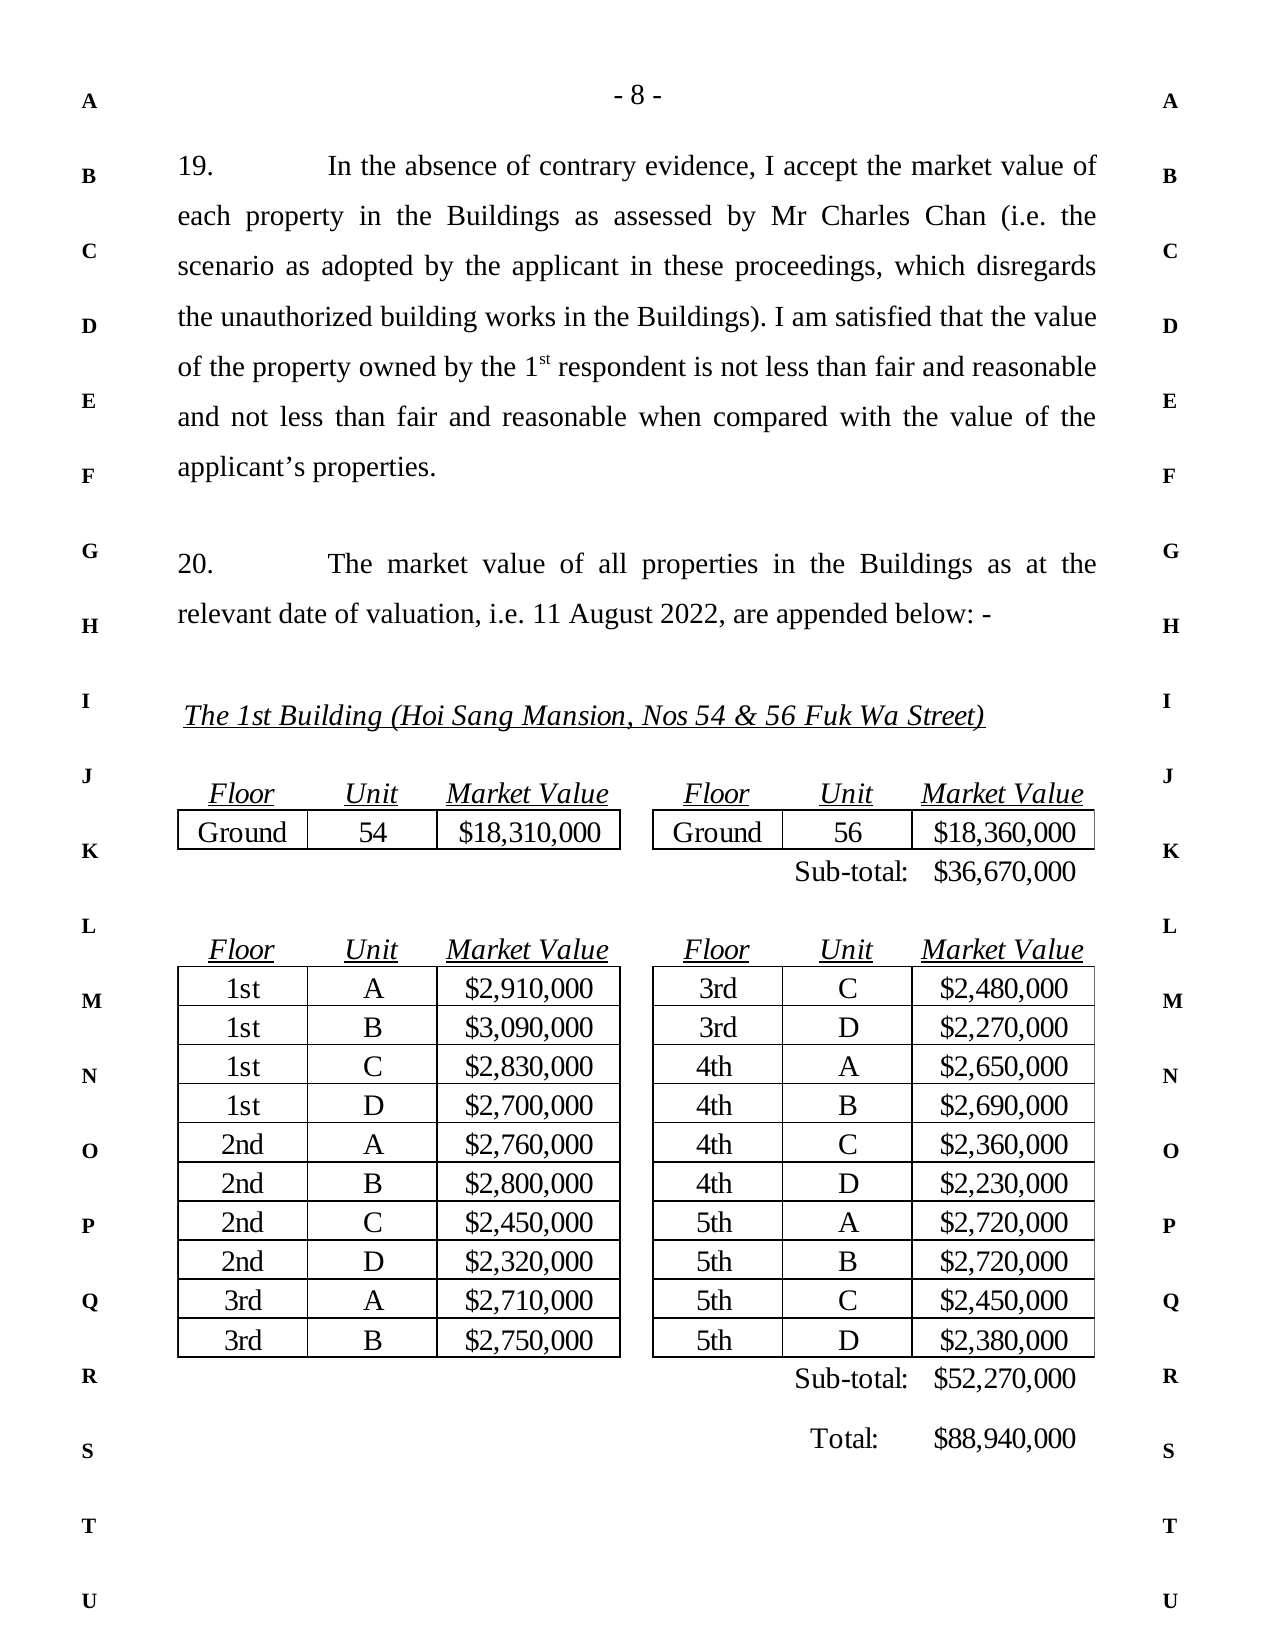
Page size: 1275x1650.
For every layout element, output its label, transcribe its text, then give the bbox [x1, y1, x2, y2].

list In the absence of contrary evidence, I accept the market value of each property in the Buildings as assessed by Mr Charles Chan (i.e. the scenario as adopted by the applicant in these proceedings, which disregards the unauthorized building works in the Buildings). I am satisfied that the value of the property owned by the 1st respondent is not less than fair and reasonable and not less than fair and reasonable when compared with the value of the applicant’s properties. [177, 148, 1098, 483]
list The market value of all properties in the Buildings as at the relevant date of valuation, i.e. 11 August 2022, are appended below: - [177, 546, 1098, 629]
